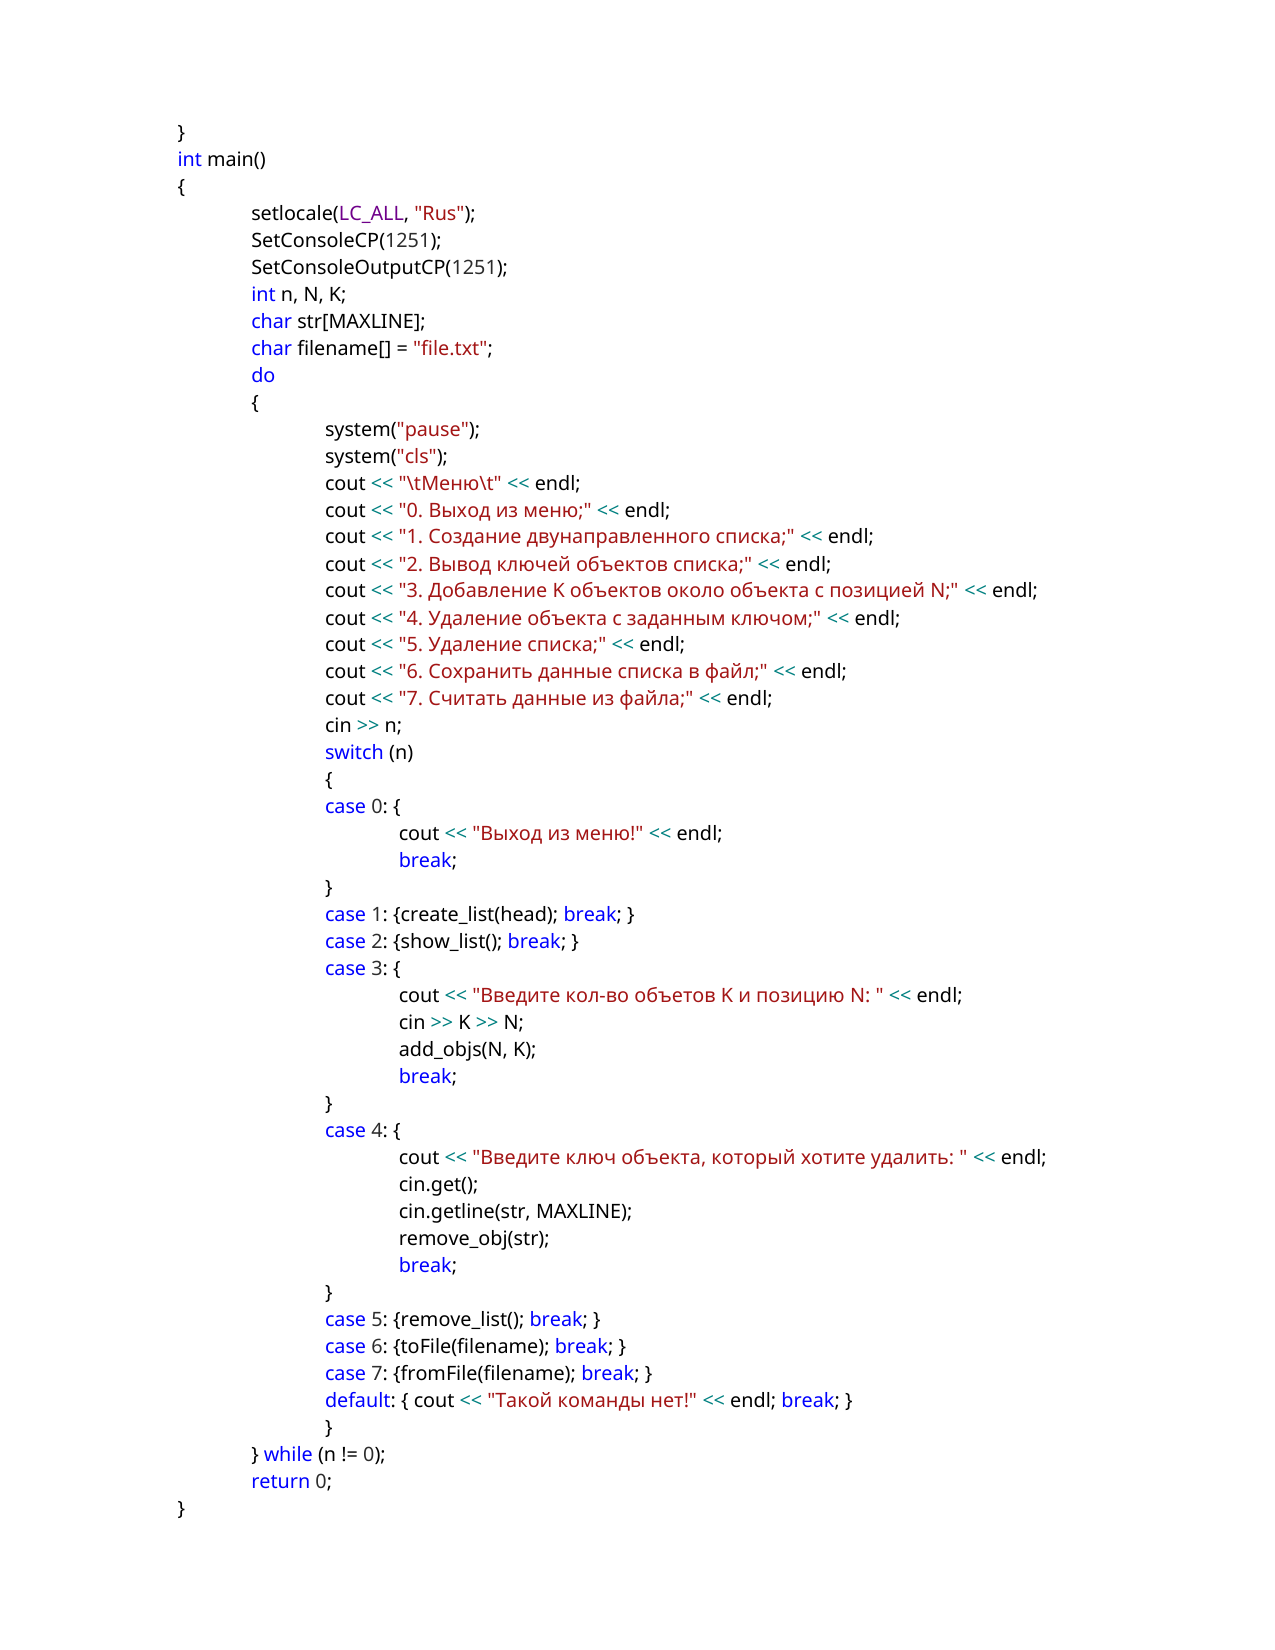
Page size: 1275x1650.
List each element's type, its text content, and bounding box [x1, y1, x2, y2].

text add_objs(N, K); [177, 1035, 1186, 1062]
text { [177, 172, 1186, 199]
text cout << "2. Вывод ключей объектов списка;" << endl; [177, 550, 1186, 577]
text } [177, 1413, 1186, 1440]
text SetConsoleOutputCP(1251); [177, 253, 1186, 280]
text cin >> n; [177, 712, 1186, 739]
text break; [177, 1062, 1186, 1089]
text cout << "3. Добавление K объектов около объекта с позицией N;" << endl; [177, 577, 1186, 604]
text system("cls"); [177, 442, 1186, 469]
text cout << "5. Удаление списка;" << endl; [177, 631, 1186, 658]
text } [177, 118, 1186, 145]
text case 4: { [177, 1116, 1186, 1143]
text { [177, 766, 1186, 793]
text SetConsoleCP(1251); [177, 226, 1186, 253]
text cin.get(); [177, 1170, 1186, 1197]
text break; [177, 1251, 1186, 1278]
text default: { cout << "Такой команды нет!" << endl; break; } [177, 1386, 1186, 1413]
text cout << "0. Выход из меню;" << endl; [177, 496, 1186, 523]
text cout << "Введите кол-во объетов K и позицию N: " << endl; [177, 981, 1186, 1008]
text cin >> K >> N; [177, 1008, 1186, 1035]
text } while (n != 0); [177, 1440, 1186, 1467]
text cout << "Введите ключ объекта, который хотите удалить: " << endl; [177, 1143, 1186, 1170]
text int n, N, K; [177, 280, 1186, 307]
text remove_obj(str); [177, 1224, 1186, 1251]
text } [177, 1089, 1186, 1116]
text case 0: { [177, 793, 1186, 819]
text { [177, 388, 1186, 415]
text char str[MAXLINE]; [177, 307, 1186, 334]
text case 1: {create_list(head); break; } [177, 901, 1186, 927]
text break; [177, 847, 1186, 873]
text cout << "4. Удаление объекта с заданным ключом;" << endl; [177, 604, 1186, 631]
text case 7: {fromFile(filename); break; } [177, 1359, 1186, 1386]
text system("pause"); [177, 415, 1186, 442]
text setlocale(LC_ALL, "Rus"); [177, 199, 1186, 226]
text case 6: {toFile(filename); break; } [177, 1332, 1186, 1359]
text } [177, 1494, 1186, 1521]
text cout << "7. Считать данные из файла;" << endl; [177, 685, 1186, 712]
text return 0; [177, 1467, 1186, 1494]
text char filename[] = "file.txt"; [177, 334, 1186, 361]
text } [177, 1278, 1186, 1305]
text cin.getline(str, MAXLINE); [177, 1197, 1186, 1224]
text case 5: {remove_list(); break; } [177, 1305, 1186, 1332]
text case 2: {show_list(); break; } [177, 927, 1186, 954]
text switch (n) [177, 739, 1186, 766]
text cout << "Выход из меню!" << endl; [177, 819, 1186, 847]
text do [177, 361, 1186, 388]
text case 3: { [177, 954, 1186, 981]
text cout << "1. Создание двунаправленного списка;" << endl; [177, 523, 1186, 550]
text } [177, 873, 1186, 901]
text int main() [177, 145, 1186, 172]
text cout << "\tМеню\t" << endl; [177, 469, 1186, 496]
text cout << "6. Сохранить данные списка в файл;" << endl; [177, 658, 1186, 685]
